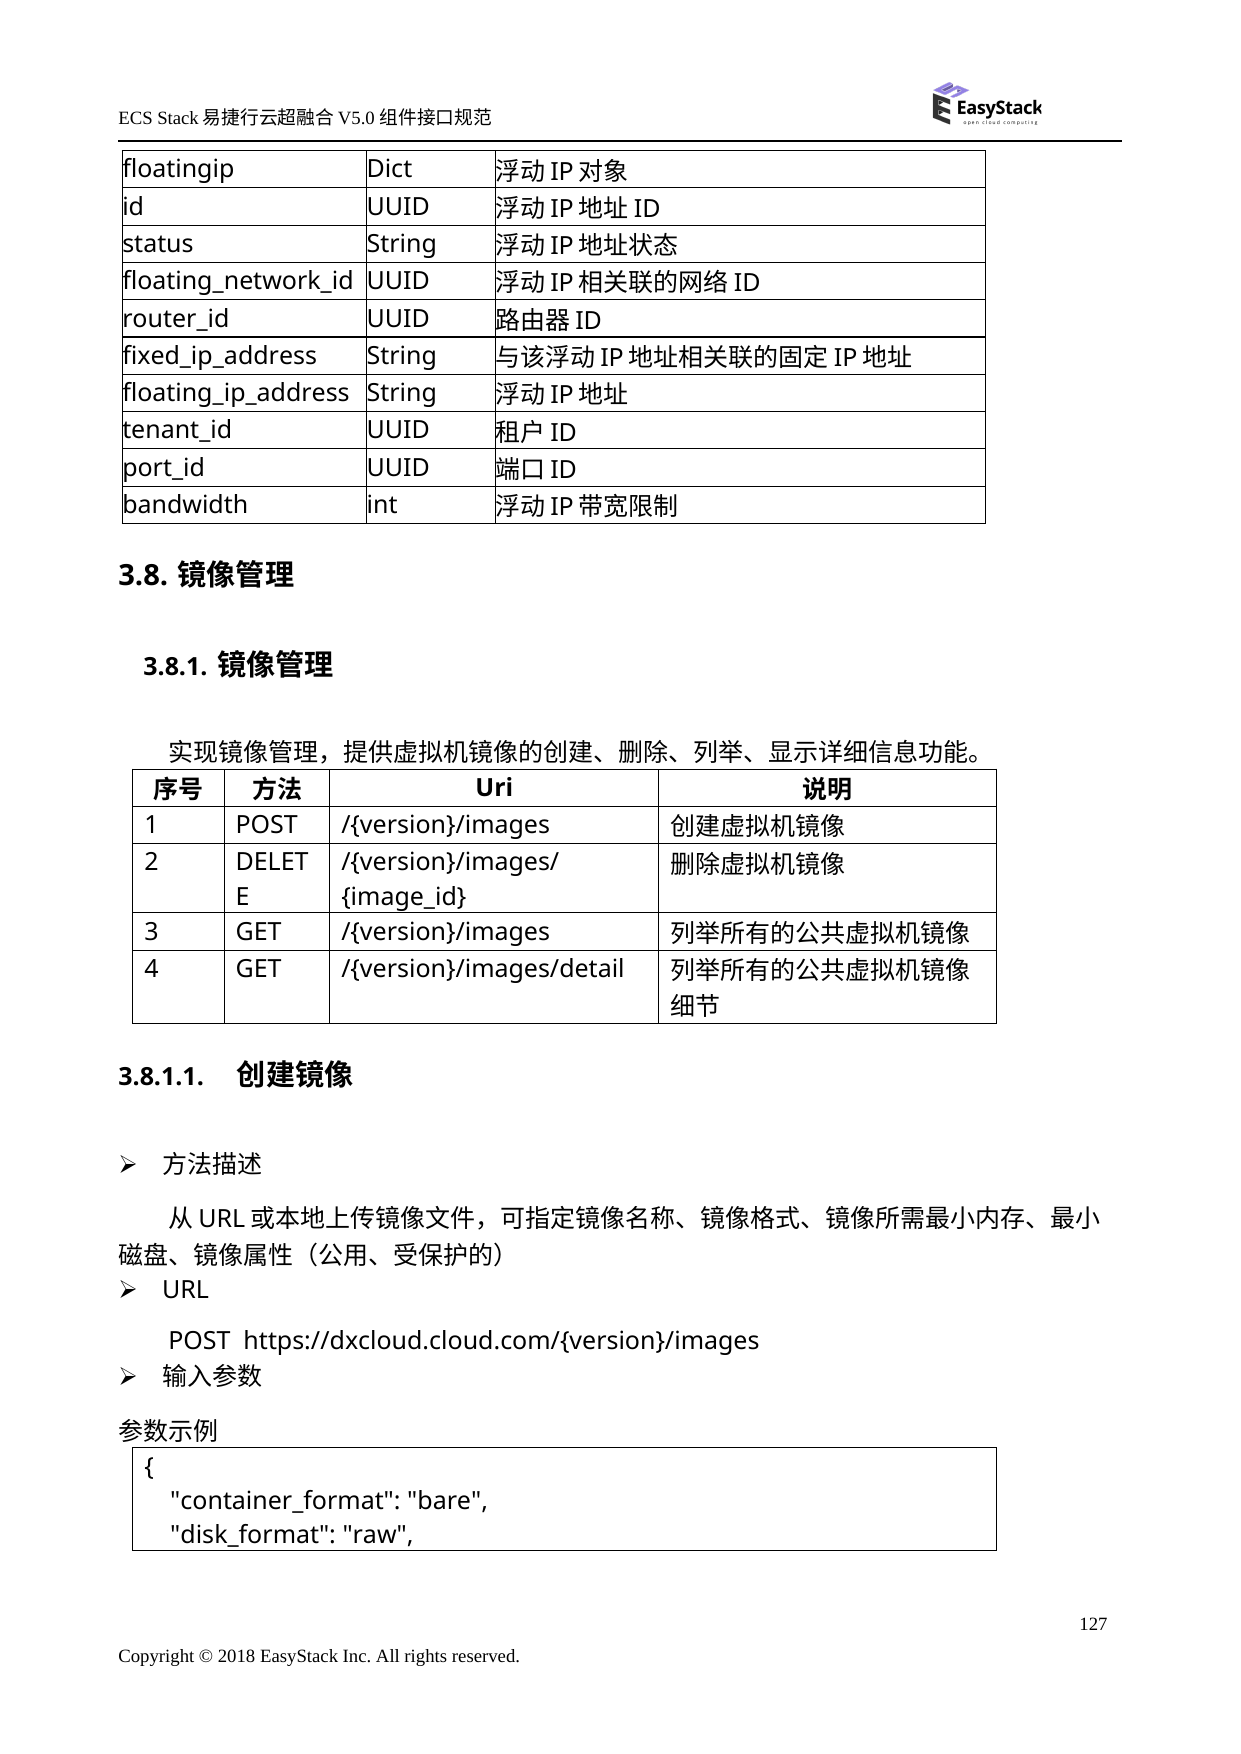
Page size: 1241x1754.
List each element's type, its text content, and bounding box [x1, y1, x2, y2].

list 输入参数 [118, 1357, 1122, 1393]
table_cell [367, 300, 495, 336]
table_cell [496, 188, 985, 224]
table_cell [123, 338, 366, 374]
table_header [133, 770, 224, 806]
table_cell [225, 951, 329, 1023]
picture [932, 82, 1042, 125]
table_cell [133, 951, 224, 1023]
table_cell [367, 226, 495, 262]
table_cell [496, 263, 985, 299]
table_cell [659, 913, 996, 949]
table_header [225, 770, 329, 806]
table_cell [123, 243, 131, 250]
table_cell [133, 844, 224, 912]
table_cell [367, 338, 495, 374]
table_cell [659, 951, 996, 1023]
text 实现镜像管理，提供虚拟机镜像的创建、删除、列举、显示详细信息功能。 [118, 732, 1122, 768]
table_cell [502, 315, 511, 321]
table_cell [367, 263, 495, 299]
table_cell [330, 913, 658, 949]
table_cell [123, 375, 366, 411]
subtitle 镜像管理 [118, 551, 1122, 593]
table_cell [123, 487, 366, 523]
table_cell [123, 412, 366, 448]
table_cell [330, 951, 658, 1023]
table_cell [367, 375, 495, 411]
subtitle 创建镜像 [118, 1051, 1097, 1093]
text 从URL或本地上传镜像文件，可指定镜像名称、镜像格式、镜像所需最小内存、最小磁盘、镜像属性（公用、受保护的） [118, 1199, 1122, 1271]
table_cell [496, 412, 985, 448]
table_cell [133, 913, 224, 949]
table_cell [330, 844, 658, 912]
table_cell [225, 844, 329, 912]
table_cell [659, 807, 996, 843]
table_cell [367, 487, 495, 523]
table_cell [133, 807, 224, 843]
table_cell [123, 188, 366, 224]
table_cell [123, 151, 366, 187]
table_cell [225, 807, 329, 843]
text POST https://dxcloud.cloud.com/{version}/images [118, 1322, 1122, 1357]
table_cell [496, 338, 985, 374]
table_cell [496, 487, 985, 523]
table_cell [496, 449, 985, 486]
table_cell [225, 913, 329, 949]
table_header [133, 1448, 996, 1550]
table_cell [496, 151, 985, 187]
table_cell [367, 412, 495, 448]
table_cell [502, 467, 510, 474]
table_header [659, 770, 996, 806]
text 参数示例 [118, 1411, 1122, 1447]
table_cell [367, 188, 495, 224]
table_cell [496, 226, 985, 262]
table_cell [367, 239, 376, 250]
list 方法描述 [118, 1144, 1122, 1181]
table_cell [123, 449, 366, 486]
subtitle 镜像管理 [143, 642, 1097, 684]
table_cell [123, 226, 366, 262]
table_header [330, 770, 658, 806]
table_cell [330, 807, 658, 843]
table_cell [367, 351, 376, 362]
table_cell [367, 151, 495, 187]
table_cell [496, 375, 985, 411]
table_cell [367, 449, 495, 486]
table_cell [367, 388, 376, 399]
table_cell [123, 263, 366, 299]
list URL [118, 1271, 1122, 1306]
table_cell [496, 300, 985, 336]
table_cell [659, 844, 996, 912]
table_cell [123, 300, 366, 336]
